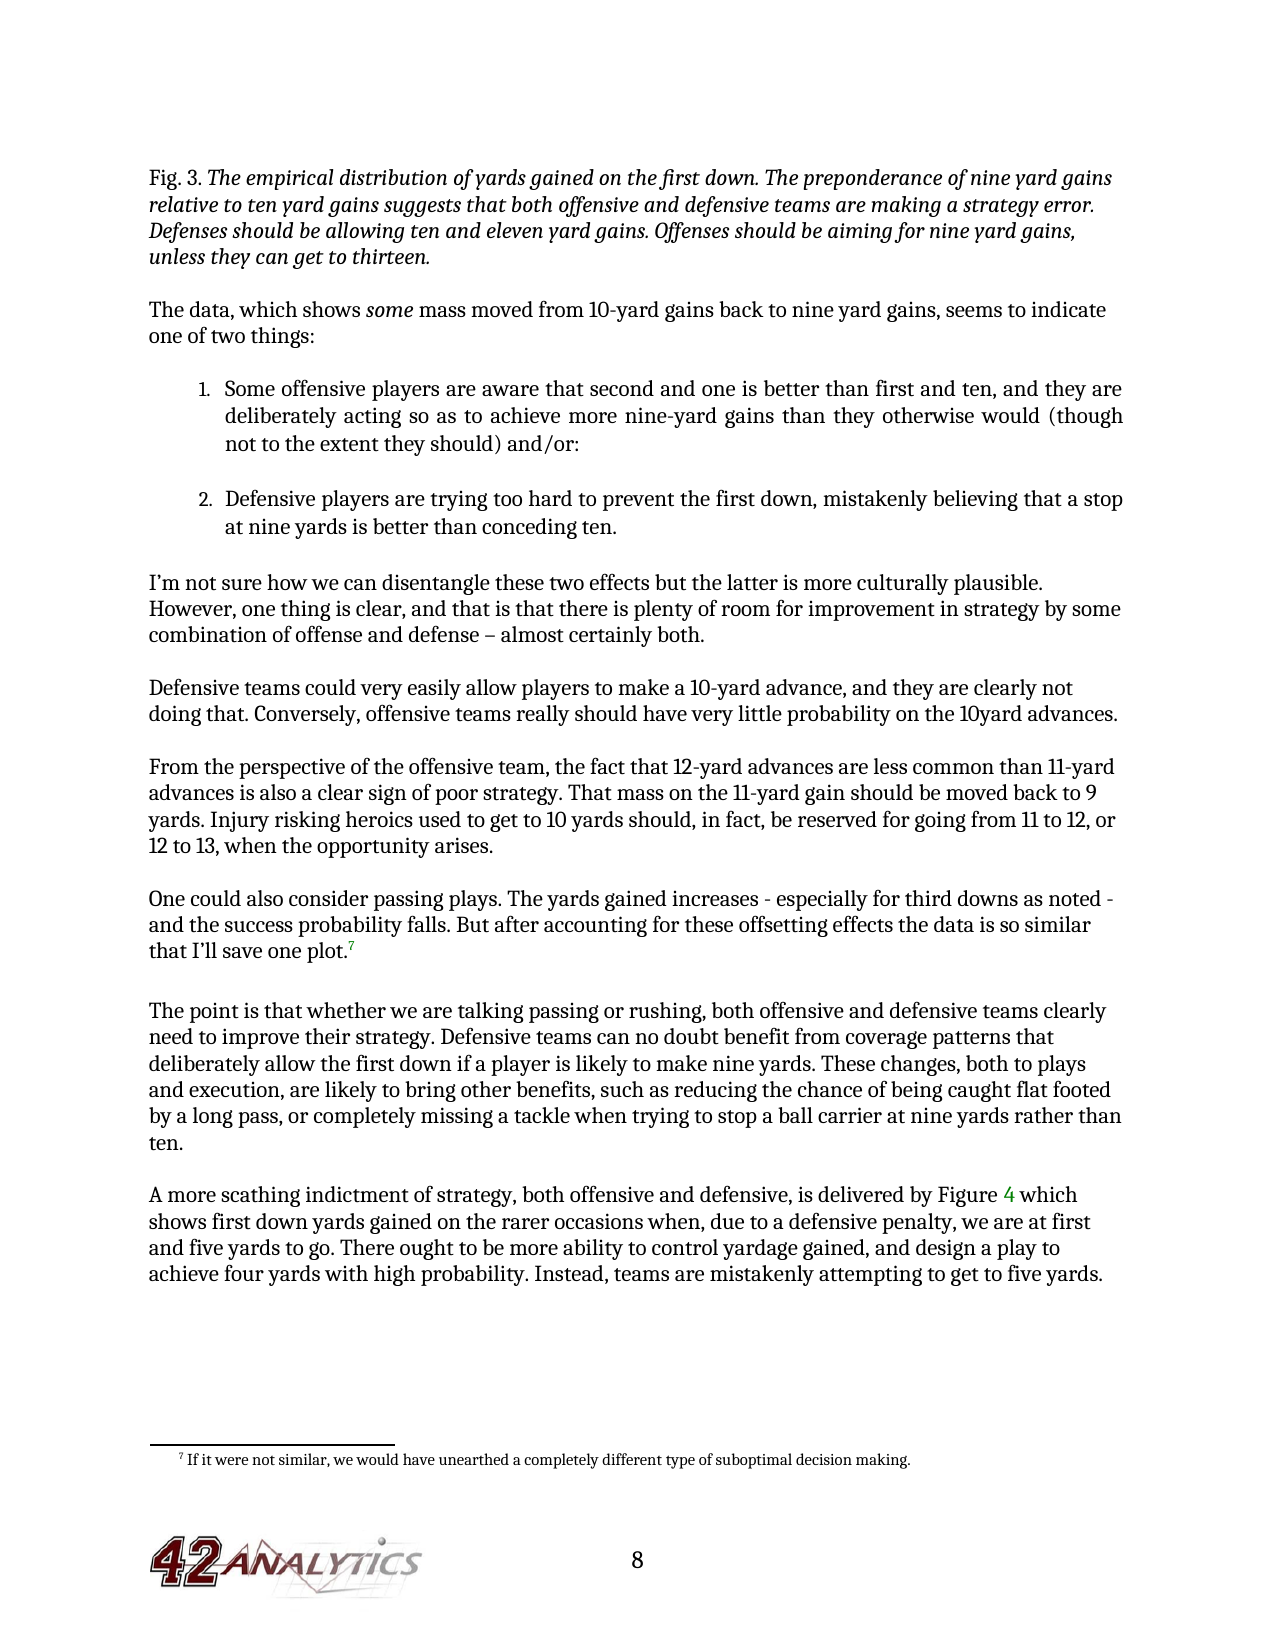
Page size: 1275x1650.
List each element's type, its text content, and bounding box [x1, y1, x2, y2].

text The point is that whether we are talking passing or rushing, both offensive and defensive teams clearly need to improve their strategy. Defensive teams can no doubt benefit from coverage patterns that deliberately allow the first down if a player is likely to make nine yards. These changes, both to plays and execution, are likely to bring other benefits, such as reducing the chance of being caught flat footed by a long pass, or completely missing a tackle when trying to stop a ball carrier at nine yards rather than ten. [148, 998, 1125, 1156]
text I’m not sure how we can disentangle these two effects but the latter is more culturally plausible. However, one thing is clear, and that is that there is plenty of room for improvement in strategy by some combination of offense and defense – almost certainly both. [148, 569, 1125, 648]
list Some offensive players are aware that second and one is better than first and ten, and they are deliberately acting so as to achieve more nine-yard gains than they otherwise would (though not to the extent they should) and/or: [198, 376, 1125, 457]
list Defensive players are trying too hard to prevent the first down, mistakenly believing that a stop at nine yards is better than conceding ten. [198, 486, 1125, 540]
text A more scathing indictment of strategy, both offensive and defensive, is delivered by Figure 4 which shows first down yards gained on the rarer occasions when, due to a defensive penalty, we are at first and five yards to go. There ought to be more ability to control yardage gained, and design a play to achieve four yards with high probability. Instead, teams are mistakenly attempting to get to five yards. [148, 1182, 1125, 1287]
text From the perspective of the offensive team, the fact that 12-yard advances are less common than 11-yard advances is also a clear sign of poor strategy. That mass on the 11-yard gain should be moved back to 9 yards. Injury risking heroics used to get to 10 yards should, in fact, be reserved for going from 11 to 12, or 12 to 13, when the opportunity arises. [148, 754, 1125, 859]
text One could also consider passing plays. The yards gained increases - especially for third downs as noted - and the success probability falls. But after accounting for these offsetting effects the data is so similar that I’ll save one plot. [148, 886, 1125, 964]
text The data, which shows some mass moved from 10-yard gains back to nine yard gains, seems to indicate one of two things: [148, 297, 1125, 349]
picture [131, 1517, 433, 1612]
text Fig. 3. The empirical distribution of yards gained on the first down. The preponderance of nine yard gains relative to ten yard gains suggests that both offensive and defensive teams are making a strategy error. Defenses should be allowing ten and eleven yard gains. Offenses should be aiming for nine yard gains, unless they can get to thirteen. [148, 165, 1125, 270]
text Defensive teams could very easily allow players to make a 10-yard advance, and they are clearly not doing that. Conversely, offensive teams really should have very little probability on the 10yard advances. [148, 675, 1125, 727]
